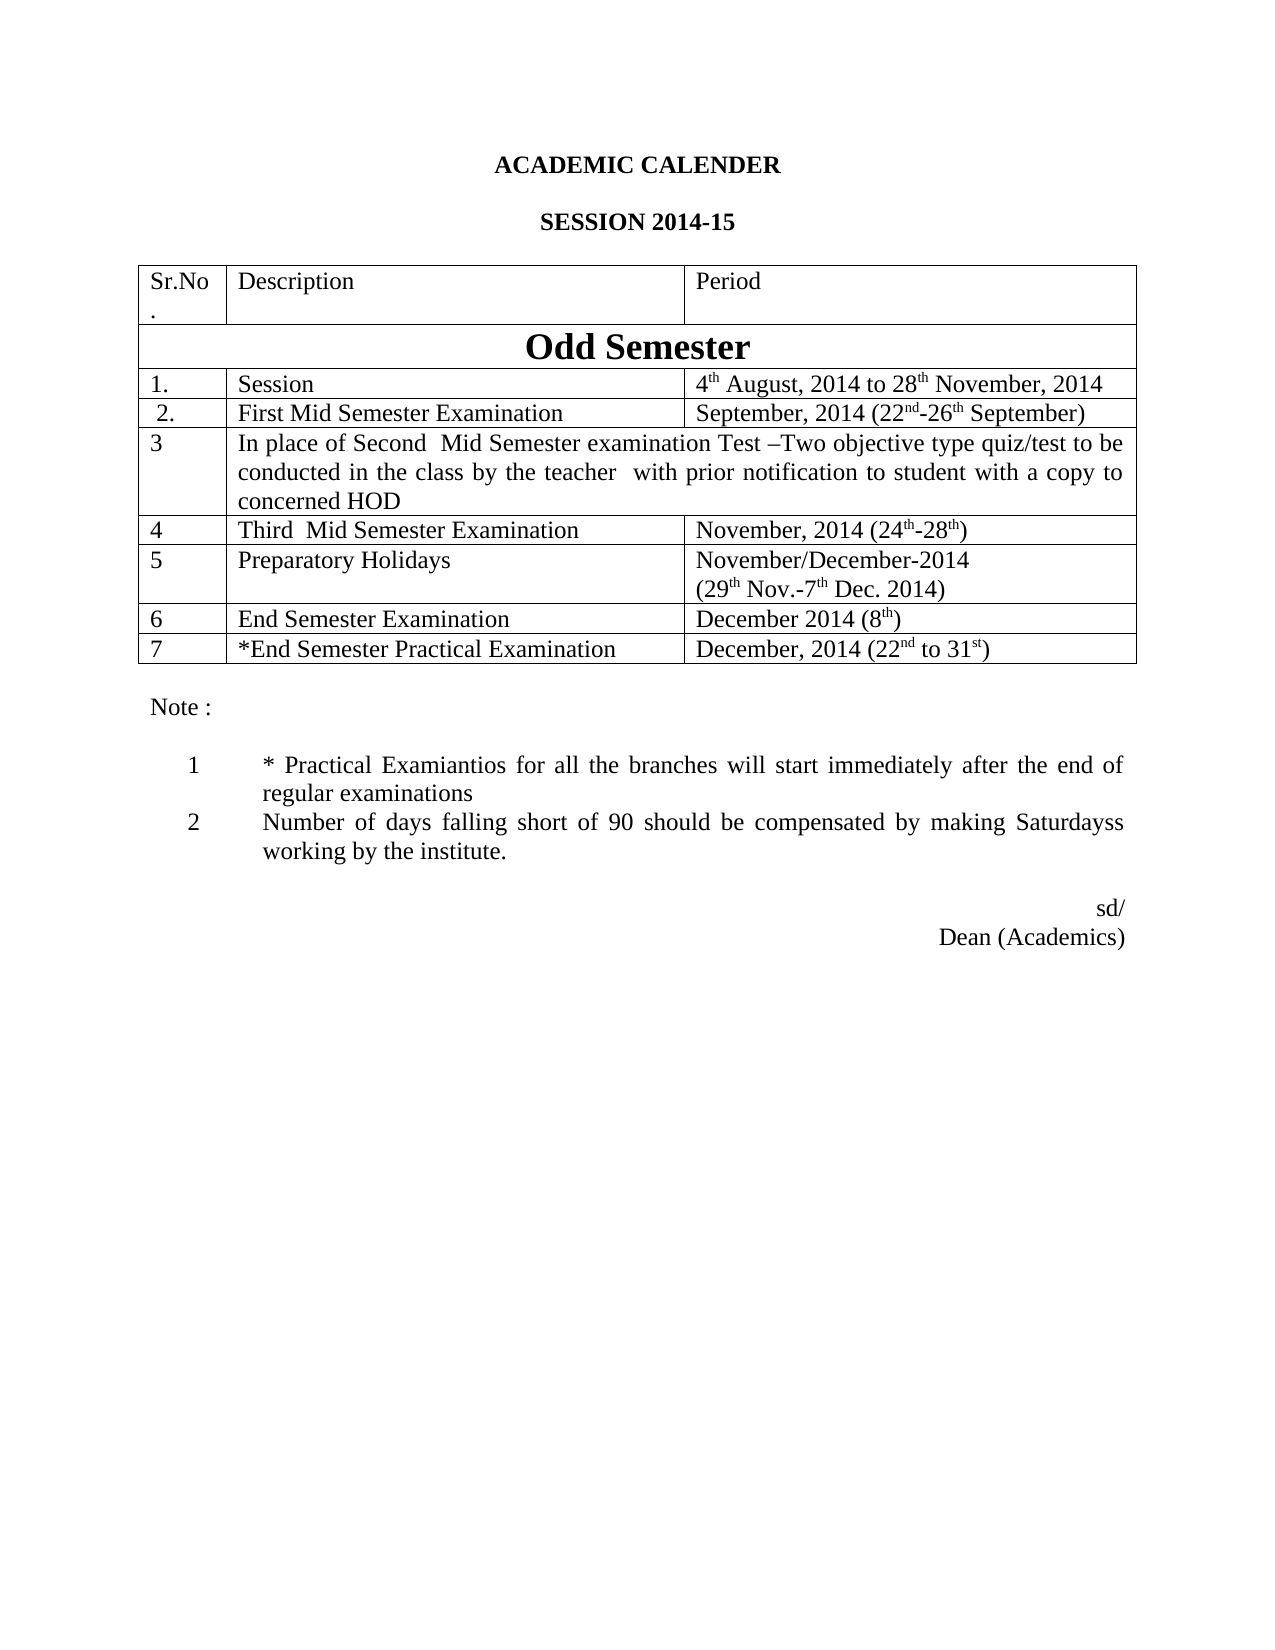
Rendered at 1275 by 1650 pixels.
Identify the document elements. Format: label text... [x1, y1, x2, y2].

text Note : [150, 692, 1125, 721]
table_cell First Mid Semester Examination [227, 399, 684, 427]
text Dean (Academics) [150, 922, 1125, 951]
table_cell 4 [139, 516, 226, 544]
table_cell December, 2014 (22nd to 31st) [685, 634, 1136, 662]
list * Practical Examiantios for all the branches will start immediately after the end of regular examinations [187, 750, 1125, 807]
table_cell 2. [139, 399, 226, 427]
table_cell 7 [139, 634, 226, 662]
table_header Description [227, 266, 684, 323]
table_header Sr.No. [139, 266, 226, 323]
table_cell End Semester Examination [227, 604, 684, 633]
table_cell November, 2014 (24th-28th) [685, 516, 1136, 544]
table_cell 5 [139, 545, 226, 603]
table_cell 3 [139, 428, 226, 514]
table_cell Odd Semester [139, 325, 1136, 368]
table_cell *End Semester Practical Examination [227, 634, 684, 662]
table_cell 1. [139, 369, 226, 397]
table_cell In place of Second Mid Semester examination Test –Two objective type quiz/test to be conducted in the class by the teacher with prior notification to student with a copy to concerned HOD [227, 428, 1136, 514]
table_cell September, 2014 (22nd-26th September) [685, 399, 1136, 427]
table_cell 6 [139, 604, 226, 633]
table_cell Session [227, 369, 684, 397]
text ACADEMIC CALENDER [150, 150, 1125, 179]
table_cell Preparatory Holidays [227, 545, 684, 603]
table_cell November/December-2014 (29th Nov.-7th Dec. 2014) [685, 545, 1136, 603]
list Number of days falling short of 90 should be compensated by making Saturdayss working by the institute. [187, 807, 1125, 865]
text SESSION 2014-15 [150, 207, 1125, 236]
table_cell December 2014 (8th) [685, 604, 1136, 633]
text sd/ [150, 893, 1125, 922]
table_header Period [685, 266, 1136, 323]
table_cell Third Mid Semester Examination [227, 516, 684, 544]
table_cell 4th August, 2014 to 28th November, 2014 [685, 369, 1136, 397]
